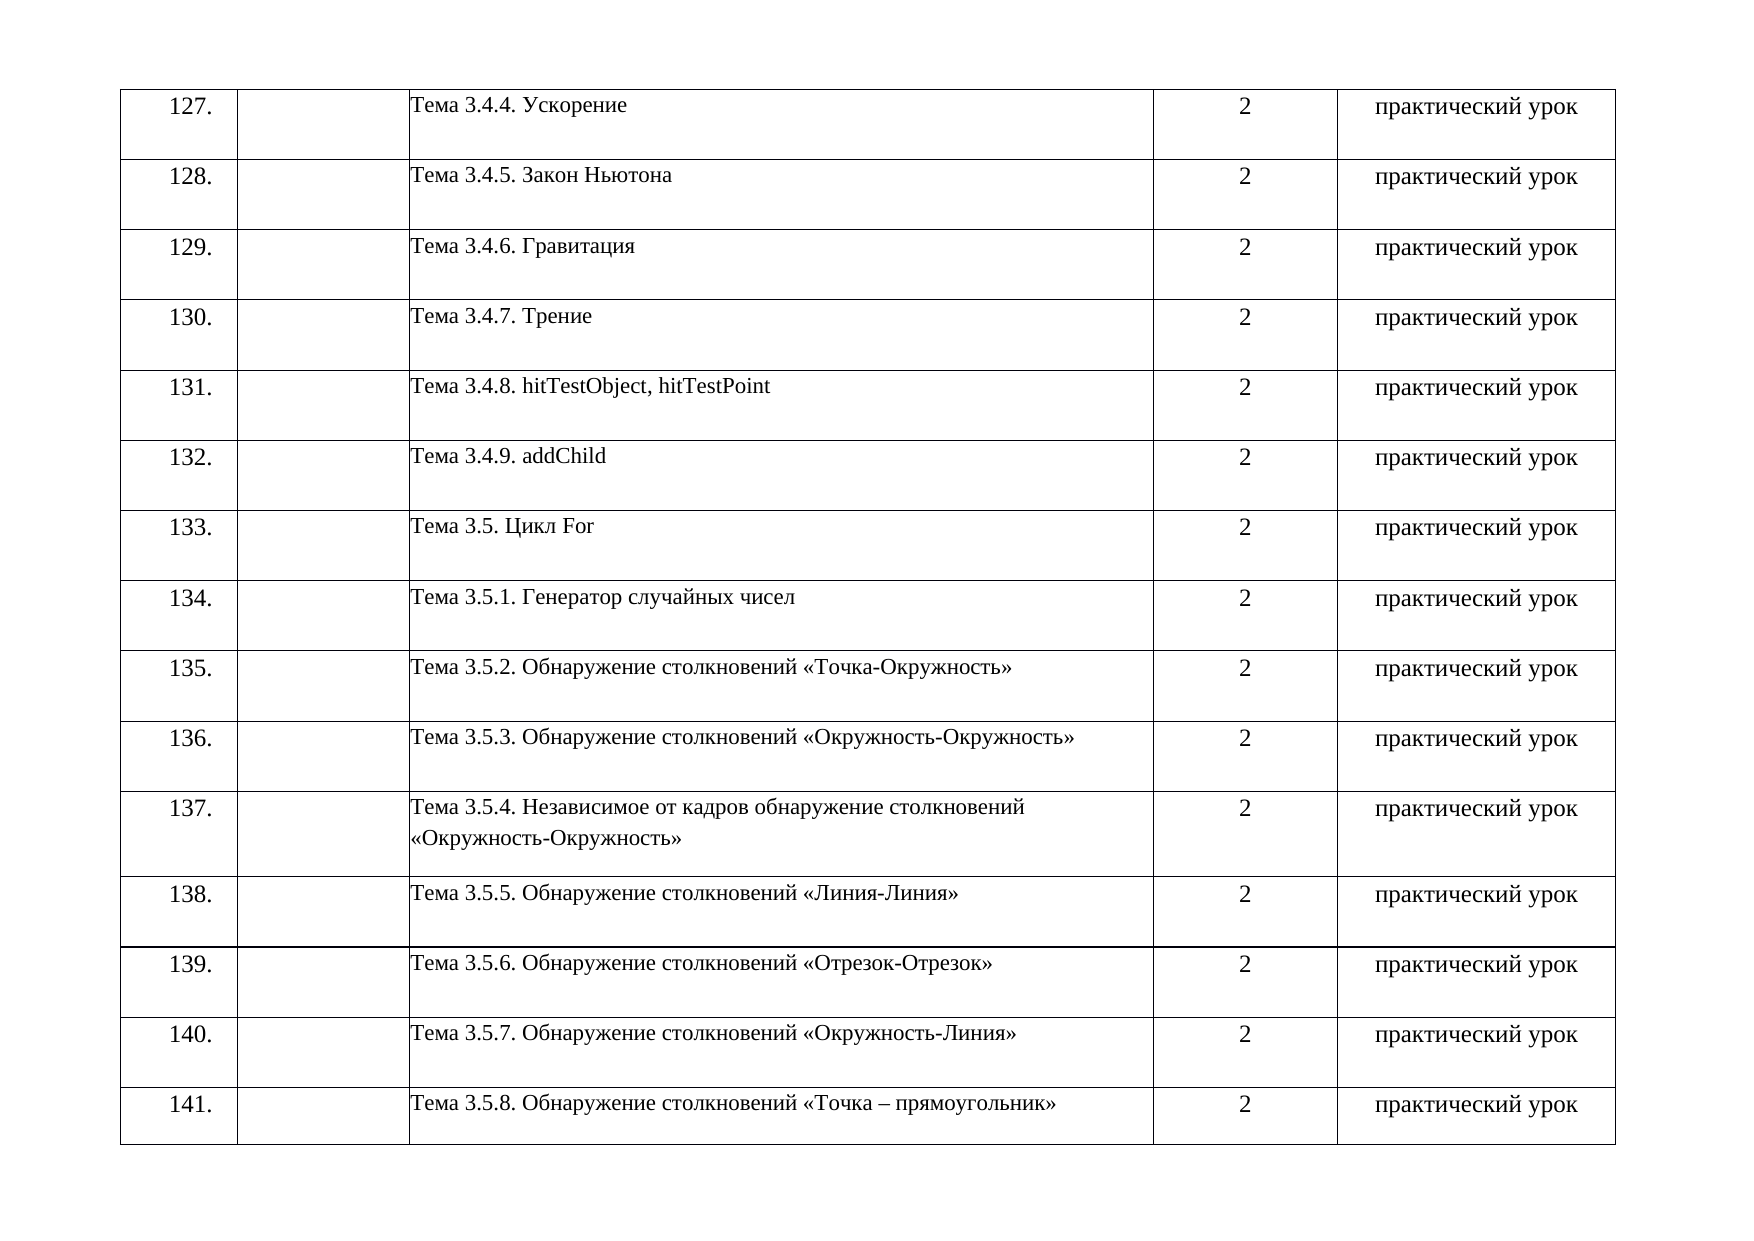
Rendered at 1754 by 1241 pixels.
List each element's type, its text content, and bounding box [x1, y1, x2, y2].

table_cell [121, 1018, 237, 1087]
table_cell Тема 3.4.6. Гравитация [410, 230, 1153, 299]
table_cell Тема 3.4.9. addChild [410, 441, 1153, 510]
table_cell практический урок [1338, 581, 1615, 650]
table_cell 2 [1154, 90, 1337, 159]
table_cell практический урок [1338, 948, 1615, 1017]
table_cell [238, 877, 409, 946]
table_cell Тема 3.5.7. Обнаружение столкновений «Окружность-Линия» [410, 1018, 1153, 1087]
table_cell [238, 948, 409, 1017]
table_cell [121, 722, 237, 791]
table_cell 2 [1154, 160, 1337, 229]
table_cell Тема 3.5. Цикл For [410, 511, 1153, 580]
table_cell практический урок [1338, 1018, 1615, 1087]
table_cell [121, 300, 237, 369]
table_cell [238, 722, 409, 791]
table_cell практический урок [1338, 300, 1615, 369]
table_cell [238, 160, 409, 229]
table_cell [238, 651, 409, 721]
table_cell практический урок [1338, 511, 1615, 580]
table_cell 2 [1154, 511, 1337, 580]
table_cell практический урок [1338, 1088, 1615, 1144]
table_cell 2 [1154, 581, 1337, 650]
table_cell [238, 511, 409, 580]
table_cell [238, 90, 409, 159]
table_cell [121, 792, 237, 876]
table_cell 2 [1154, 948, 1337, 1017]
table_cell [121, 160, 237, 229]
table_cell [238, 792, 409, 876]
table_cell практический урок [1338, 230, 1615, 299]
table_cell [121, 371, 237, 440]
table_cell [121, 581, 237, 650]
table_cell [238, 300, 409, 369]
table_cell Тема 3.4.4. Ускорение [410, 90, 1153, 159]
table_cell Тема 3.5.4. Независимое от кадров обнаружение столкновений «Окружность-Окружность» [410, 792, 1153, 876]
table_cell [121, 511, 237, 580]
table_cell [238, 441, 409, 510]
table_cell Тема 3.4.8. hitTestObject, hitTestPoint [410, 371, 1153, 440]
table_cell [238, 371, 409, 440]
table_cell [238, 581, 409, 650]
table_cell [238, 1018, 409, 1087]
table_cell 2 [1154, 1018, 1337, 1087]
table_cell практический урок [1338, 441, 1615, 510]
table_cell 2 [1154, 792, 1337, 876]
table_cell Тема 3.5.2. Обнаружение столкновений «Точка-Окружность» [410, 651, 1153, 721]
table_cell 2 [1154, 371, 1337, 440]
table_cell практический урок [1338, 792, 1615, 876]
table_cell [121, 948, 237, 1017]
table_cell практический урок [1338, 651, 1615, 721]
table_cell [121, 230, 237, 299]
table_cell [121, 90, 237, 159]
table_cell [410, 1088, 1153, 1144]
table_cell [238, 1088, 409, 1144]
table_cell [121, 877, 237, 946]
table_cell [121, 1088, 237, 1144]
table_cell Тема 3.5.1. Генератор случайных чисел [410, 581, 1153, 650]
table_cell [121, 651, 237, 721]
table_cell практический урок [1338, 877, 1615, 946]
table_cell [238, 230, 409, 299]
table_cell 2 [1154, 441, 1337, 510]
table_cell практический урок [1338, 160, 1615, 229]
table_cell Тема 3.4.7. Трение [410, 300, 1153, 369]
table_cell практический урок [1338, 371, 1615, 440]
table_cell Тема 3.4.5. Закон Ньютона [410, 160, 1153, 229]
table_cell Тема 3.5.5. Обнаружение столкновений «Линия-Линия» [410, 877, 1153, 946]
table_cell 2 [1154, 651, 1337, 721]
table_cell 2 [1154, 230, 1337, 299]
table_cell 2 [1154, 722, 1337, 791]
table_cell Тема 3.5.3. Обнаружение столкновений «Окружность-Окружность» [410, 722, 1153, 791]
table_cell [121, 441, 237, 510]
table_cell Тема 3.5.6. Обнаружение столкновений «Отрезок-Отрезок» [410, 948, 1153, 1017]
table_cell 2 [1154, 1088, 1337, 1144]
table_cell практический урок [1338, 722, 1615, 791]
table_cell практический урок [1338, 90, 1615, 159]
table_cell 2 [1154, 877, 1337, 946]
table_cell 2 [1154, 300, 1337, 369]
